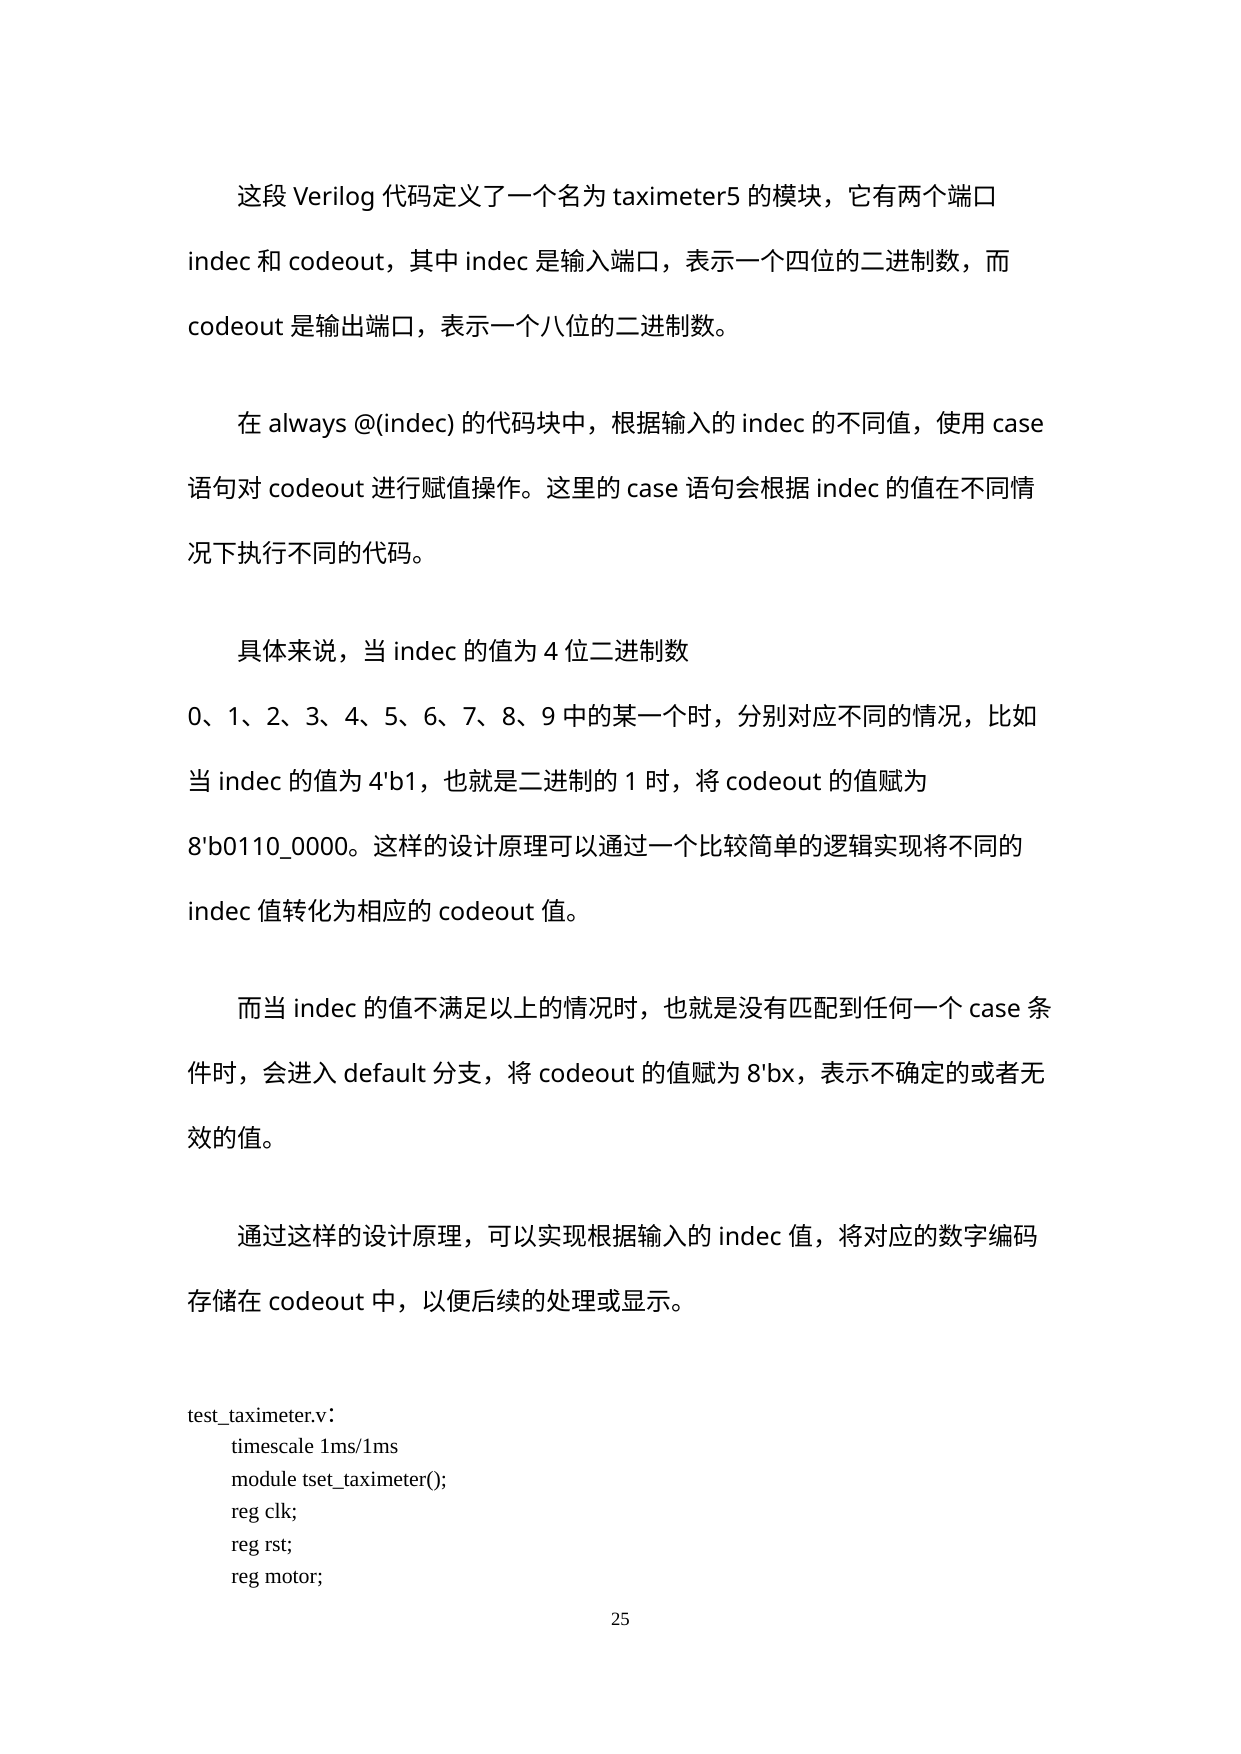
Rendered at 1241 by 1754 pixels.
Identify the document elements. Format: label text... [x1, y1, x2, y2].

list reg motor; [187, 1559, 1053, 1592]
list reg clk; [187, 1494, 1053, 1527]
list test_taximeter.v： [187, 1397, 1053, 1429]
list 这段 Verilog 代码定义了一个名为 taximeter5 的模块，它有两个端口 indec 和 codeout，其中 indec 是输入端口，表示一个四位的二进制数，而 codeout 是输出端口，表示一个八位的二进制数。 [187, 162, 1053, 357]
list 在 always @(indec) 的代码块中，根据输入的 indec 的不同值，使用 case 语句对 codeout 进行赋值操作。这里的 case 语句会根据 indec 的值在不同情况下执行不同的代码。 [187, 389, 1053, 584]
list module tset_taximeter(); [187, 1462, 1053, 1494]
list 通过这样的设计原理，可以实现根据输入的 indec 值，将对应的数字编码存储在 codeout 中，以便后续的处理或显示。 [187, 1202, 1053, 1332]
list 具体来说，当 indec 的值为 4 位二进制数 0、1、2、3、4、5、6、7、8、9 中的某一个时，分别对应不同的情况，比如当 indec 的值为 4'b1，也就是二进制的 1 时，将 codeout 的值赋为 8'b0110_0000。这样的设计原理可以通过一个比较简单的逻辑实现将不同的 indec 值转化为相应的 codeout 值。 [187, 617, 1053, 942]
list reg rst; [187, 1527, 1053, 1559]
list 而当 indec 的值不满足以上的情况时，也就是没有匹配到任何一个 case 条件时，会进入 default 分支，将 codeout 的值赋为 8'bx，表示不确定的或者无效的值。 [187, 974, 1053, 1169]
list timescale 1ms/1ms [187, 1429, 1053, 1462]
